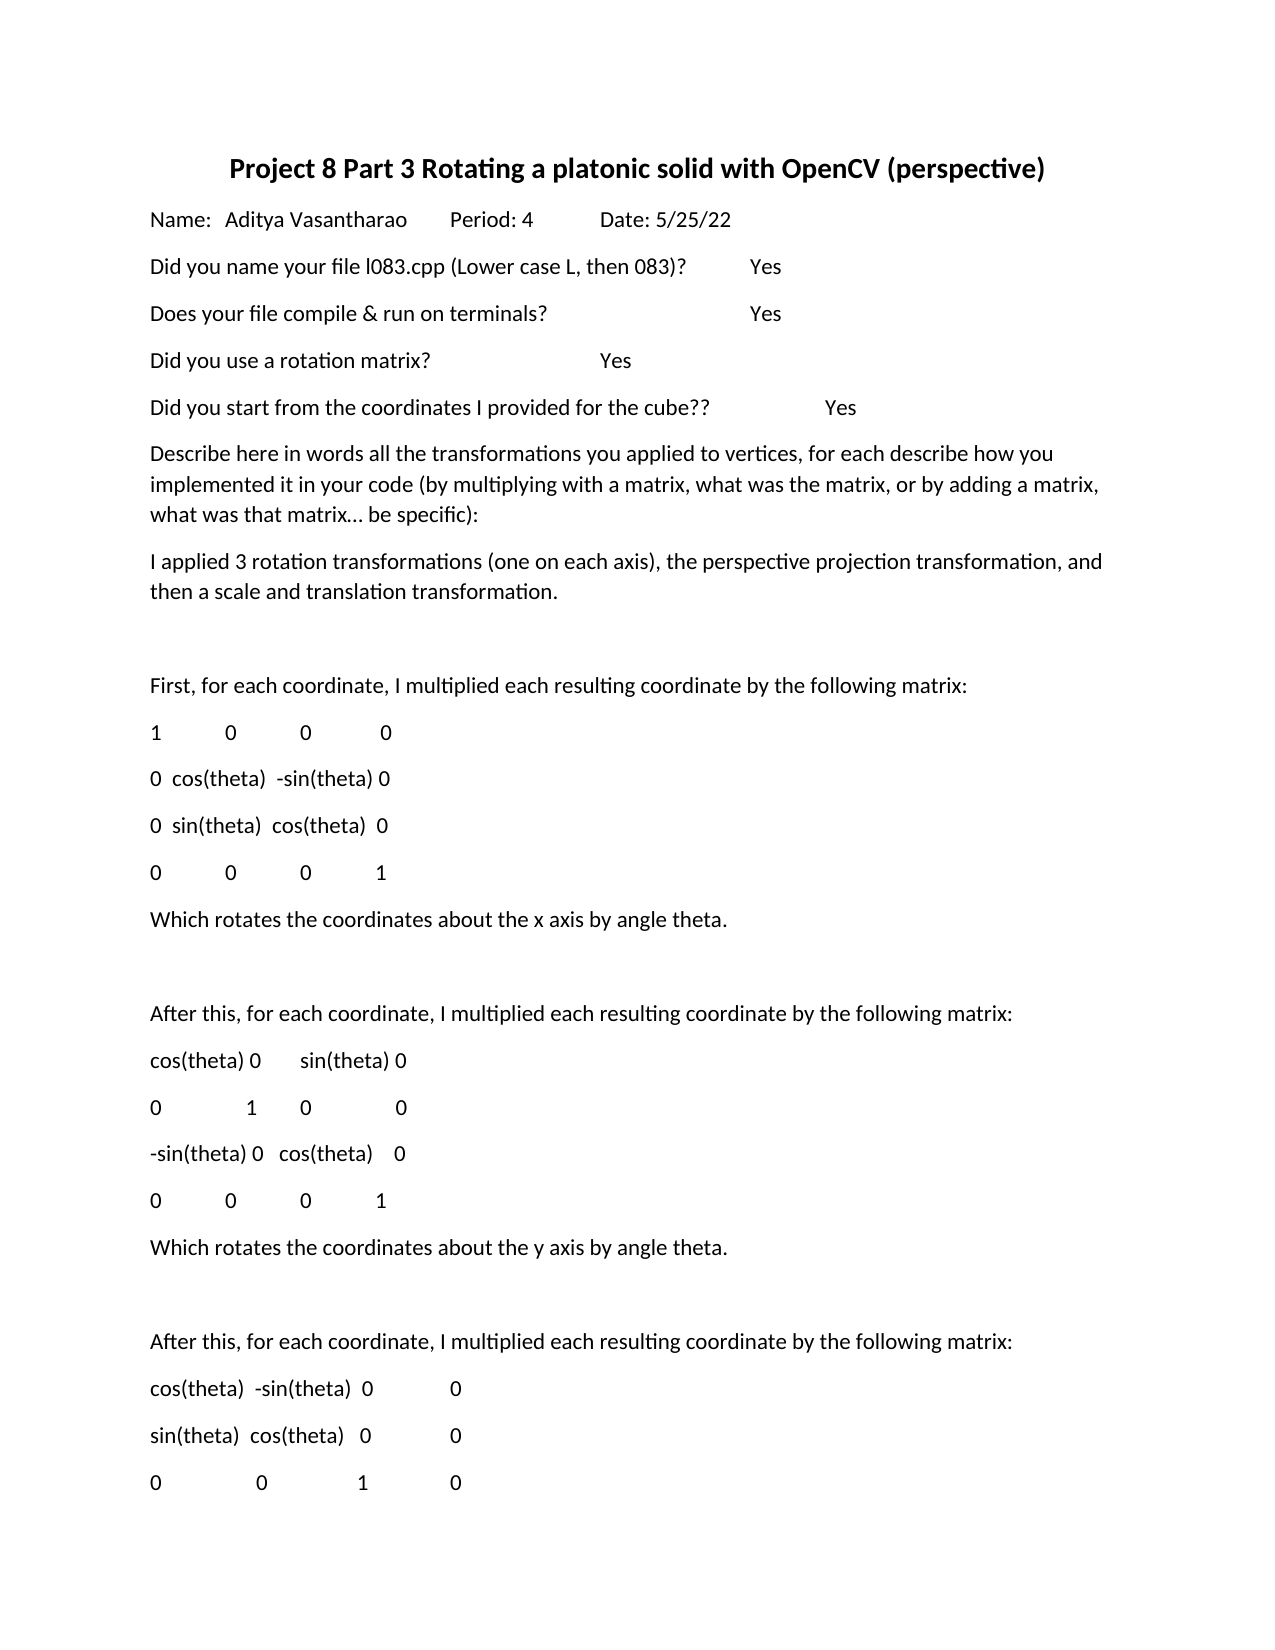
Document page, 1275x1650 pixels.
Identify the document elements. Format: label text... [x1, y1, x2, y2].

text 1 0 0 0 [150, 718, 1125, 746]
text -sin(theta) 0 cos(theta) 0 [150, 1139, 1125, 1167]
text 0 0 0 1 [150, 1186, 1125, 1214]
text 0 0 0 1 [150, 858, 1125, 886]
text 0 1 0 0 [150, 1093, 1125, 1121]
text cos(theta) -sin(theta) 0 0 [150, 1374, 1125, 1402]
text Project 8 Part 3 Rotating a platonic solid with OpenCV (perspective) [150, 150, 1125, 186]
text After this, for each coordinate, I multiplied each resulting coordinate by the following matrix: [150, 999, 1125, 1027]
text Name: Aditya Vasantharao Period: 4 Date: 5/25/22 [150, 205, 1125, 233]
text Does your file compile & run on terminals? Yes [150, 299, 1125, 327]
text First, for each coordinate, I multiplied each resulting coordinate by the following matrix: [150, 671, 1125, 699]
text 0 0 1 0 [150, 1468, 1125, 1496]
text Did you name your file l083.cpp (Lower case L, then 083)? Yes [150, 252, 1125, 280]
text Which rotates the coordinates about the y axis by angle theta. [150, 1233, 1125, 1261]
text After this, for each coordinate, I multiplied each resulting coordinate by the following matrix: [150, 1327, 1125, 1355]
text Did you use a rotation matrix? Yes [150, 346, 1125, 374]
text I applied 3 rotation transformations (one on each axis), the perspective projection transformation, and then a scale and translation transformation. [150, 547, 1125, 605]
text cos(theta) 0 sin(theta) 0 [150, 1046, 1125, 1074]
text 0 cos(theta) -sin(theta) 0 [150, 764, 1125, 792]
text 0 sin(theta) cos(theta) 0 [150, 811, 1125, 839]
text Which rotates the coordinates about the x axis by angle theta. [150, 905, 1125, 933]
text Did you start from the coordinates I provided for the cube?? Yes [150, 393, 1125, 421]
text Describe here in words all the transformations you applied to vertices, for each describe how you implemented it in your code (by multiplying with a matrix, what was the matrix, or by adding a matrix, what was that matrix… be specific): [150, 439, 1125, 528]
text sin(theta) cos(theta) 0 0 [150, 1421, 1125, 1449]
